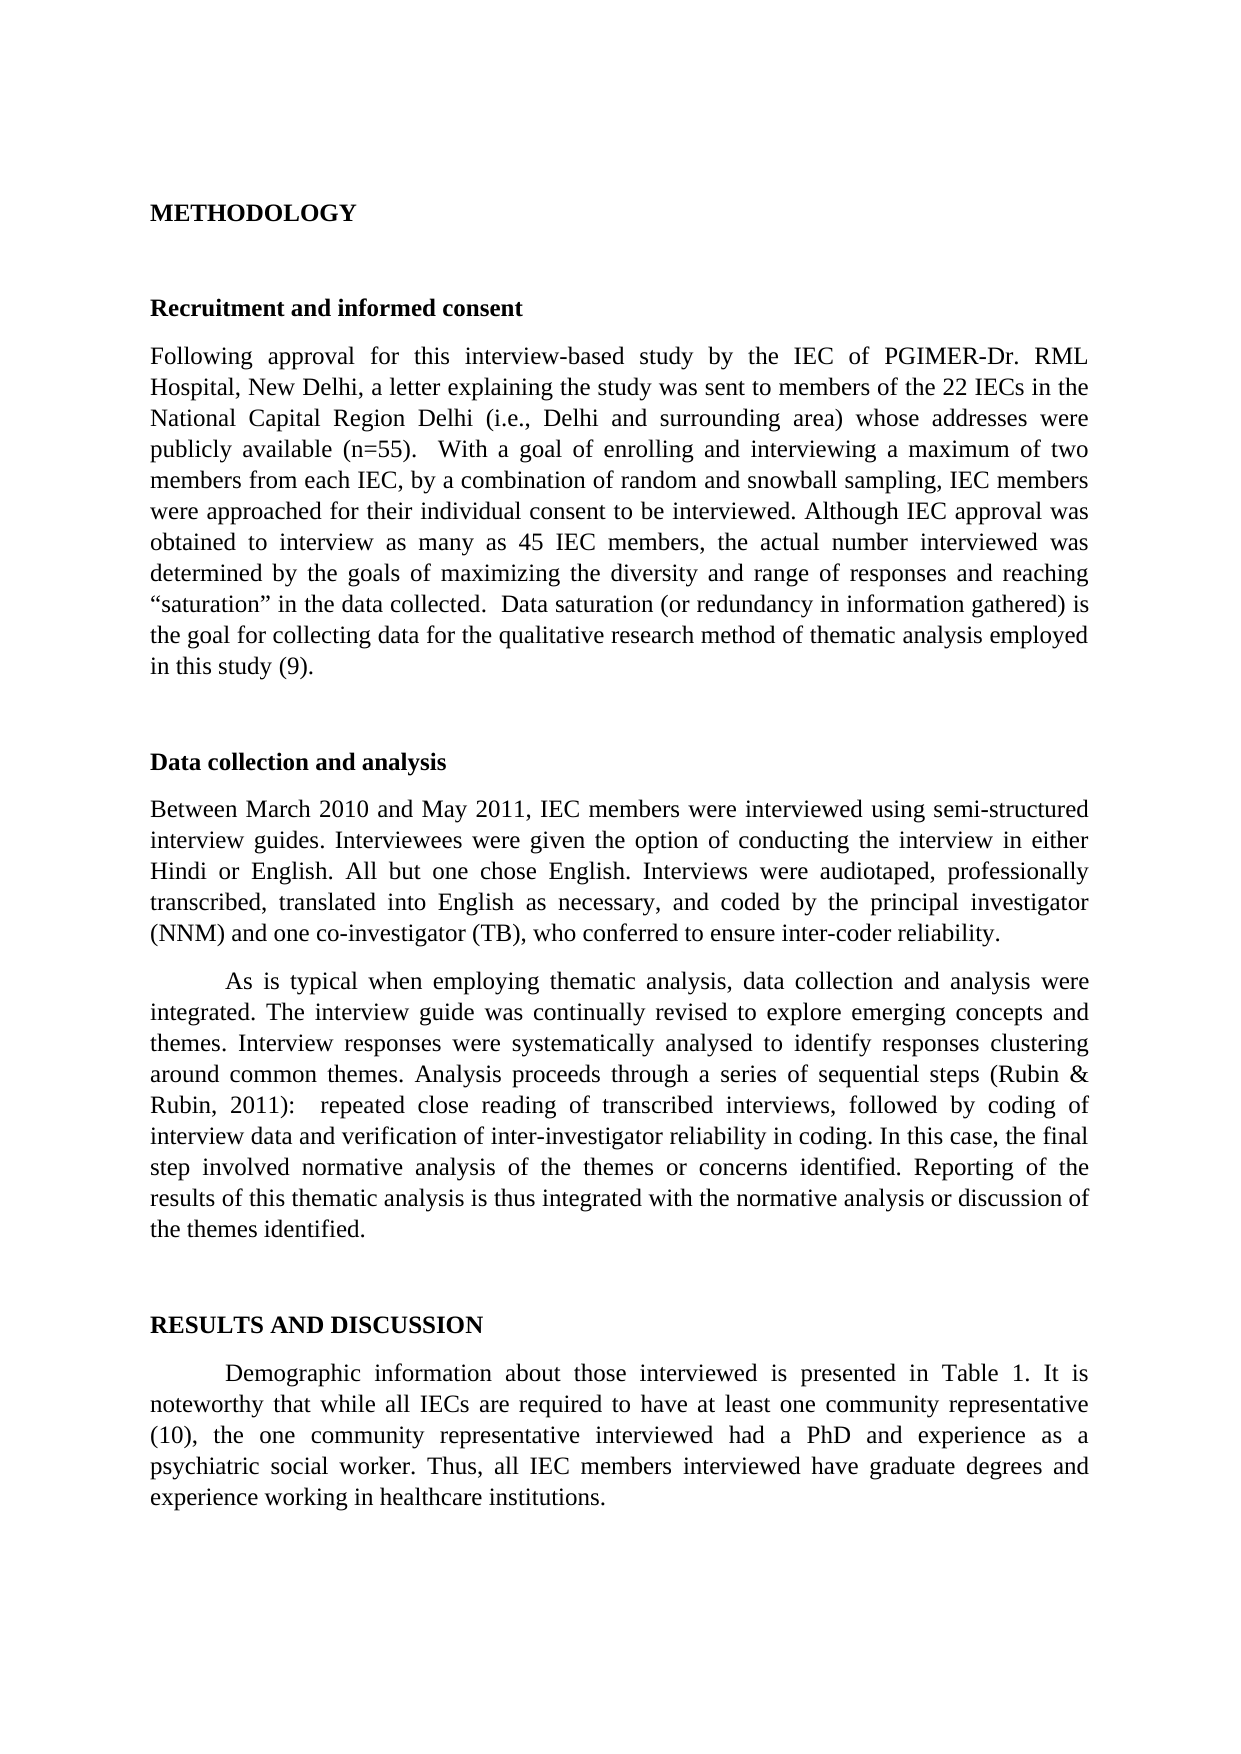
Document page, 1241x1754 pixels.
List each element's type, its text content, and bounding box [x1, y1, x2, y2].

text Recruitment and informed consent [150, 293, 1090, 322]
text Demographic information about those interviewed is presented in Table 1. It is noteworthy that while all IECs are required to have at least one community representative (10), the one community representative interviewed had a PhD and experience as a psychiatric social worker. Thus, all IEC members interviewed have graduate degrees and experience working in healthcare institutions. [150, 1358, 1090, 1511]
text RESULTS AND DISCUSSION [150, 1310, 1090, 1339]
text Between March 2010 and May 2011, IEC members were interviewed using semi-structured interview guides. Interviewees were given the option of conducting the interview in either Hindi or English. All but one chose English. Interviews were audiotaped, professionally transcribed, translated into English as necessary, and coded by the principal investigator (NNM) and one co-investigator (TB), who conferred to ensure inter-coder reliability. [150, 794, 1090, 947]
text Data collection and analysis [150, 747, 1090, 775]
text As is typical when employing thematic analysis, data collection and analysis were integrated. The interview guide was continually revised to explore emerging concepts and themes. Interview responses were systematically analysed to identify responses clustering around common themes. Analysis proceeds through a series of sequential steps (Rubin & Rubin, 2011): repeated close reading of transcribed interviews, followed by coding of interview data and verification of inter-investigator reliability in coding. In this case, the final step involved normative analysis of the themes or concerns identified. Reporting of the results of this thematic analysis is thus integrated with the normative analysis or discussion of the themes identified. [150, 966, 1090, 1243]
text Following approval for this interview-based study by the IEC of PGIMER-Dr. RML Hospital, New Delhi, a letter explaining the study was sent to members of the 22 IECs in the National Capital Region Delhi (i.e., Delhi and surrounding area) whose addresses were publicly available (n=55). With a goal of enrolling and interviewing a maximum of two members from each IEC, by a combination of random and snowball sampling, IEC members were approached for their individual consent to be interviewed. Although IEC approval was obtained to interview as many as 45 IEC members, the actual number interviewed was determined by the goals of maximizing the diversity and range of responses and reaching “saturation” in the data collected. Data saturation (or redundancy in information gathered) is the goal for collecting data for the qualitative research method of thematic analysis employed in this study (9). [150, 341, 1090, 680]
text METHODOLOGY [150, 198, 1090, 226]
